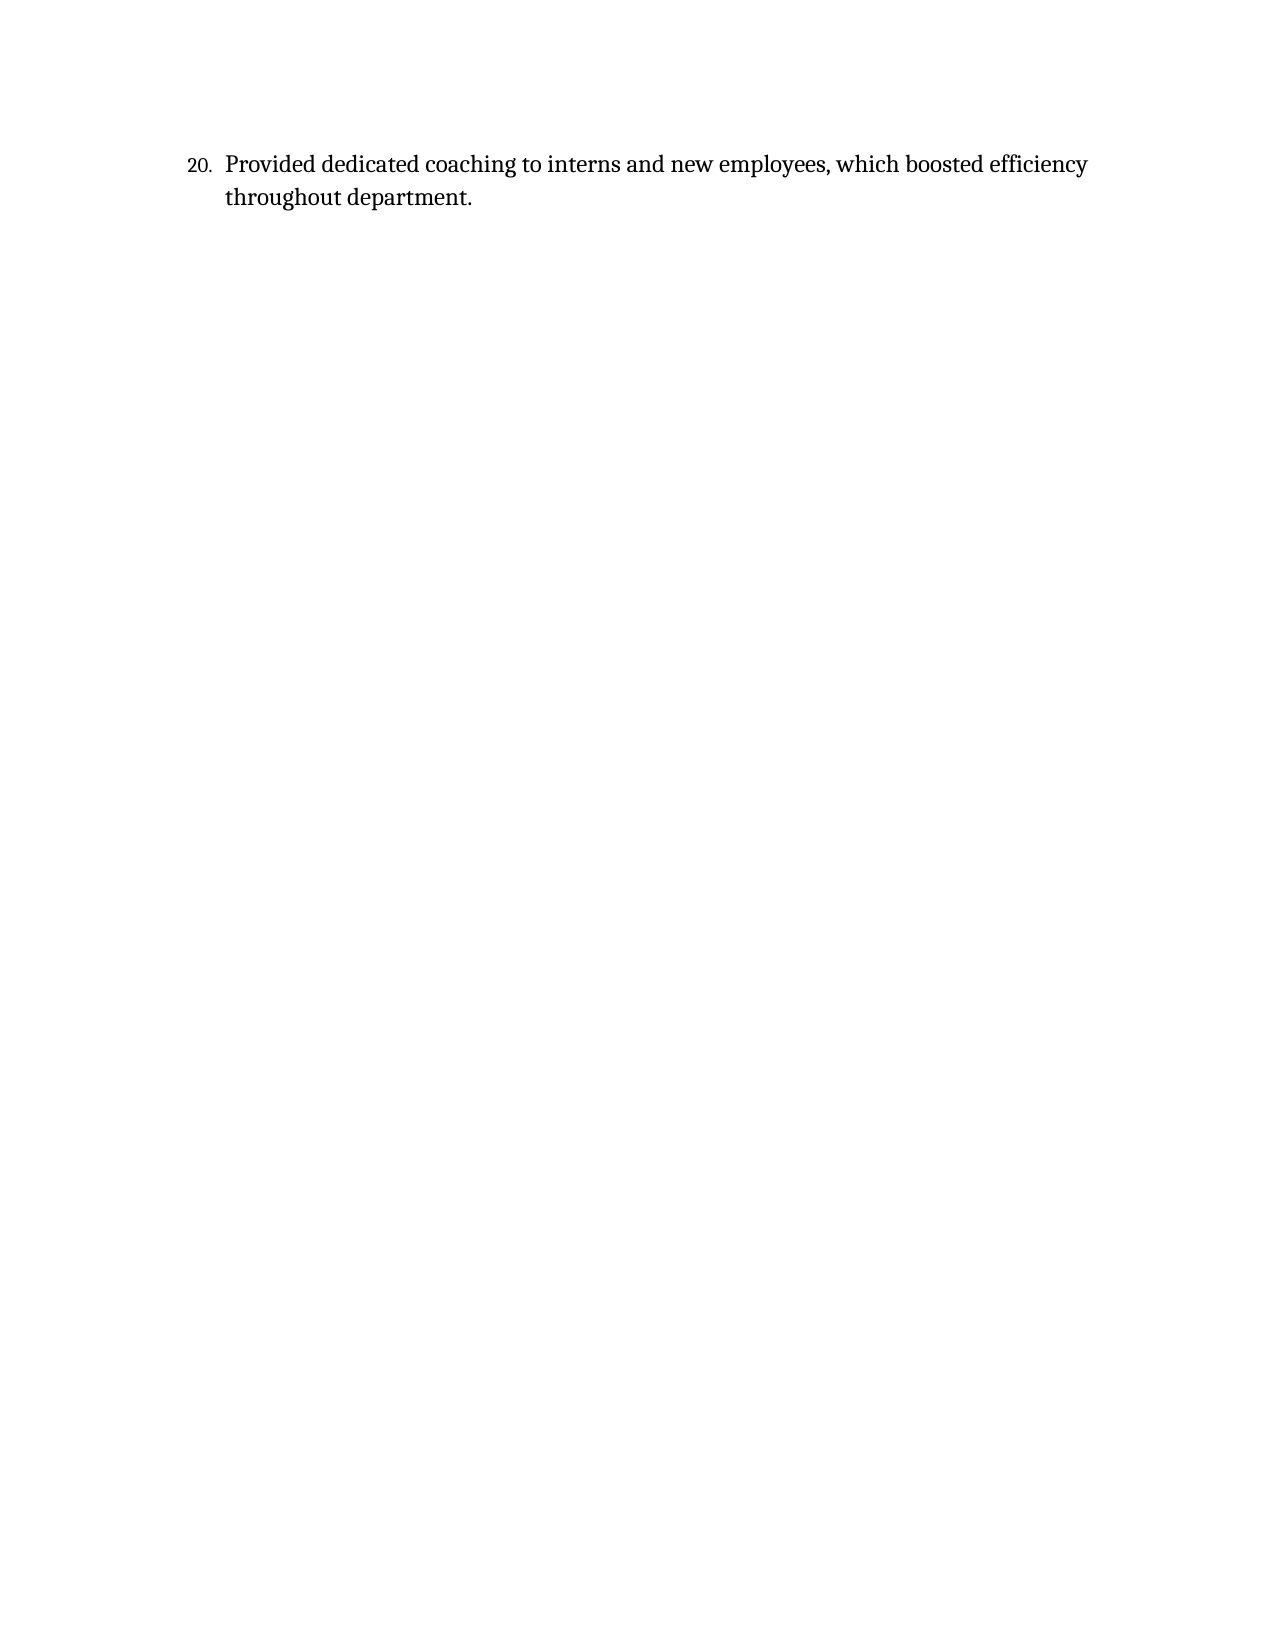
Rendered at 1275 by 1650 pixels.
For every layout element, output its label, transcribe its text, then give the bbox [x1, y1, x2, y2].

list Provided dedicated coaching to interns and new employees, which boosted efficiency throughout department. [187, 150, 1125, 212]
